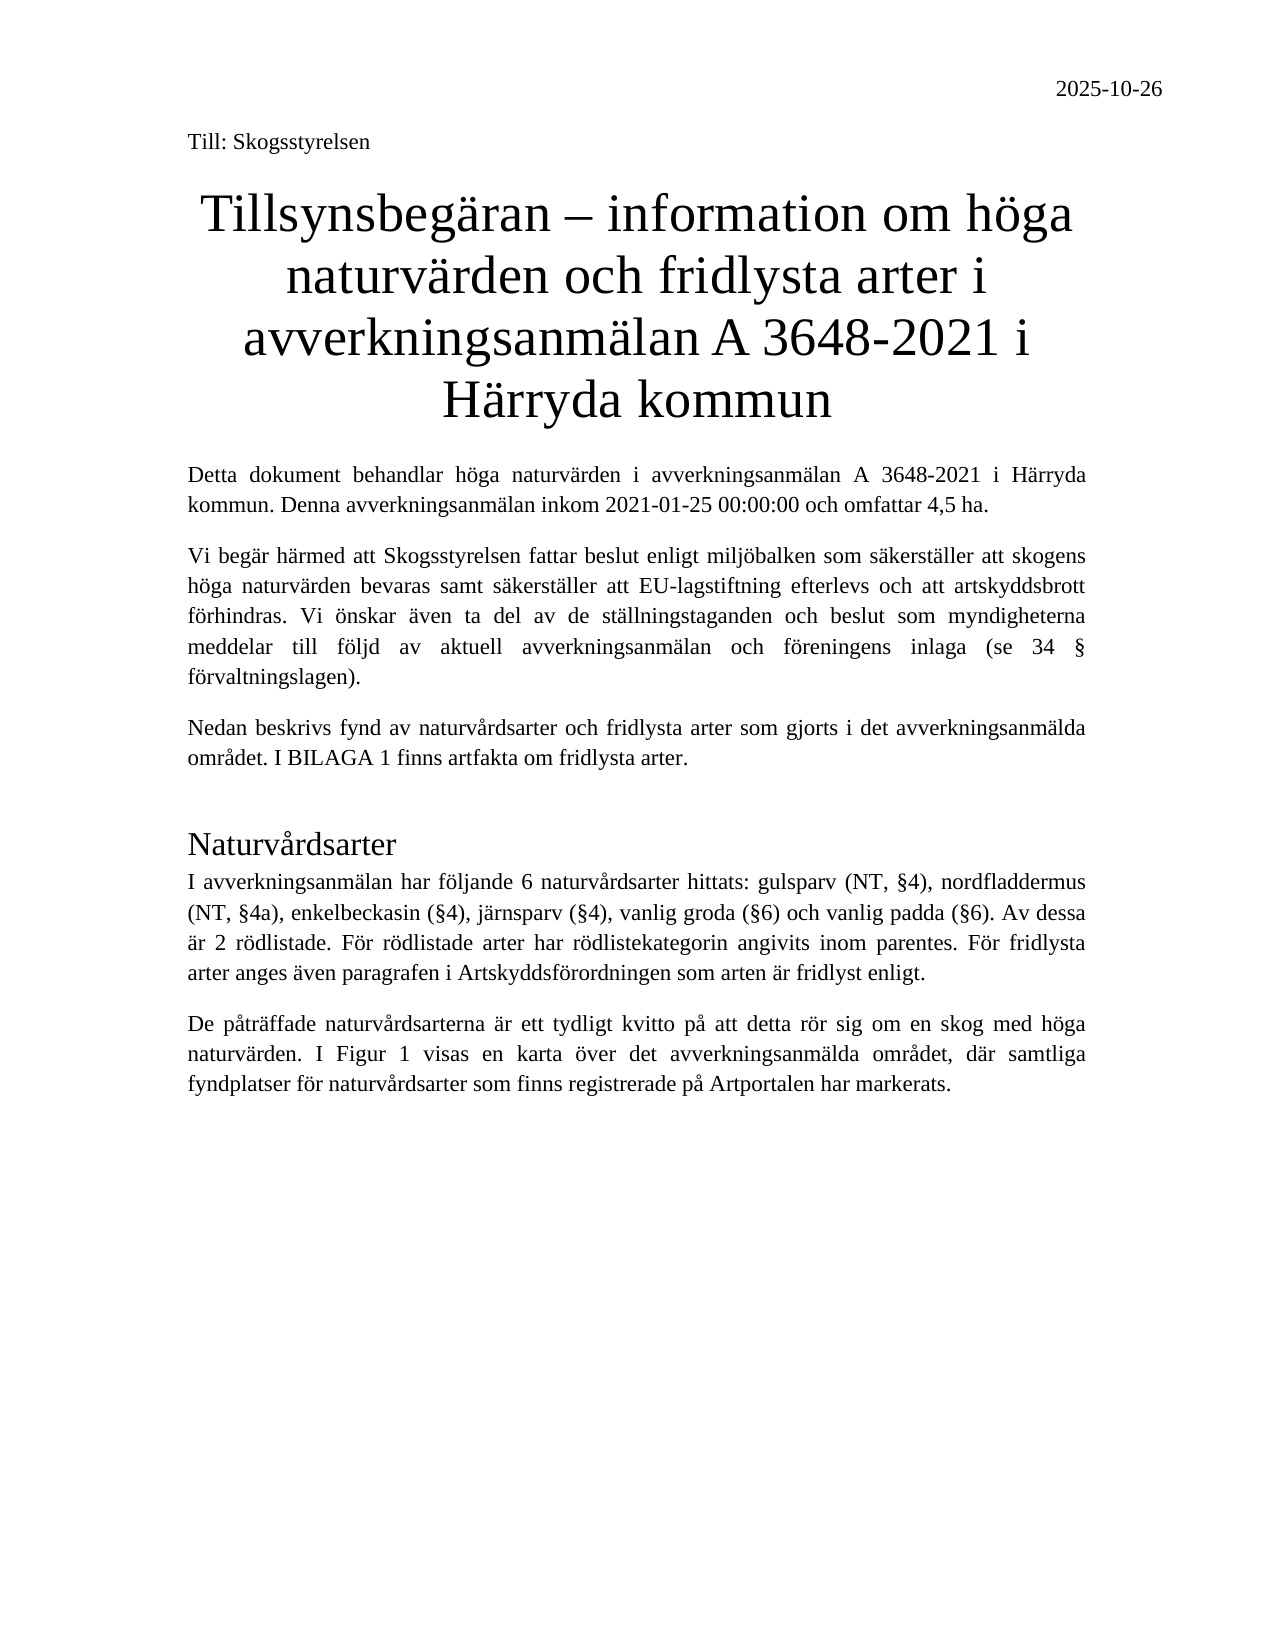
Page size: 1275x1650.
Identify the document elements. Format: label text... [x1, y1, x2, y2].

text Detta dokument behandlar höga naturvärden i avverkningsanmälan A 3648-2021 i Härryda kommun. Denna avverkningsanmälan inkom 2021-01-25 00:00:00 och omfattar 4,5 ha. [187, 461, 1087, 517]
subtitle Naturvårdsarter [187, 824, 1087, 863]
text Vi begär härmed att Skogsstyrelsen fattar beslut enligt miljöbalken som säkerställer att skogens höga naturvärden bevaras samt säkerställer att EU-lagstiftning efterlevs och att artskyddsbrott förhindras. Vi önskar även ta del av de ställningstaganden och beslut som myndigheterna meddelar till följd av aktuell avverkningsanmälan och föreningens inlaga (se 34 § förvaltningslagen). [187, 542, 1087, 689]
text Nedan beskrivs fynd av naturvårdsarter och fridlysta arter som gjorts i det avverkningsanmälda området. I BILAGA 1 finns artfakta om fridlysta arter. [187, 714, 1087, 771]
text De påträffade naturvårdsarterna är ett tydligt kvitto på att detta rör sig om en skog med höga naturvärden. I Figur 1 visas en karta över det avverkningsanmälda området, där samtliga fyndplatser för naturvårdsarter som finns registrerade på Artportalen har markerats. [187, 1010, 1087, 1097]
text I avverkningsanmälan har följande 6 naturvårdsarter hittats: gulsparv (NT, §4), nordfladdermus (NT, §4a), enkelbeckasin (§4), järnsparv (§4), vanlig groda (§6) och vanlig padda (§6). Av dessa är 2 rödlistade. För rödlistade arter har rödlistekategorin angivits inom parentes. För fridlysta arter anges även paragrafen i Artskyddsförordningen som arten är fridlyst enligt. [187, 868, 1087, 985]
title Tillsynsbegäran – information om höga naturvärden och fridlysta arter i avverkningsanmälan A 3648-2021 i Härryda kommun [187, 180, 1087, 429]
